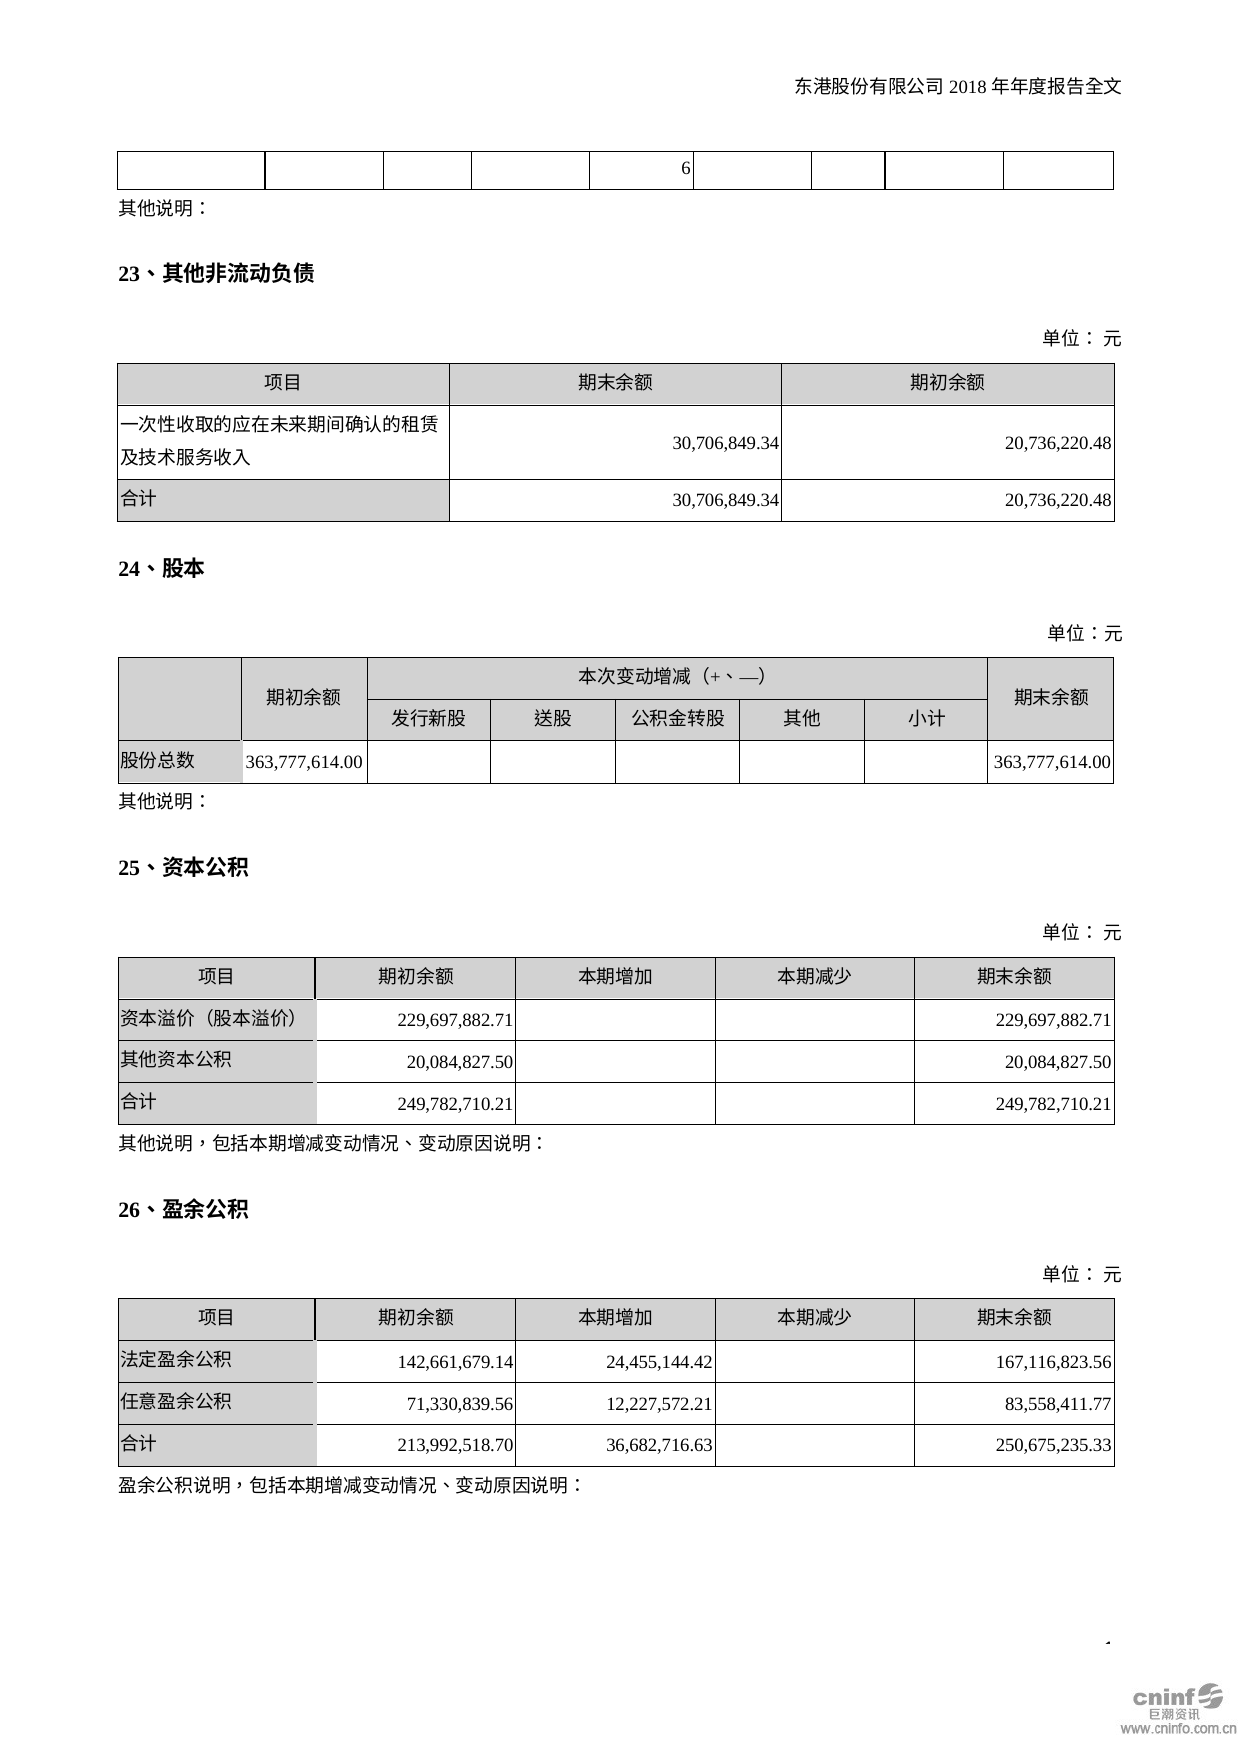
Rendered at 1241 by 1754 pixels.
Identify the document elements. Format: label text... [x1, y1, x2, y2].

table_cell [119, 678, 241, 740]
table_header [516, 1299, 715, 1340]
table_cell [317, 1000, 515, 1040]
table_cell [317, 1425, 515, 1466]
text 单位： 元 [102, 326, 1122, 351]
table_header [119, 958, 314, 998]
text 单位： 元 [102, 1261, 1122, 1287]
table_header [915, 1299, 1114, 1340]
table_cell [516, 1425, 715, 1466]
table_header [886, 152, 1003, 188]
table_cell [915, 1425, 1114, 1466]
subtitle 24、股本 [118, 553, 1123, 582]
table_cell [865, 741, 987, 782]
text 其他说明： [118, 789, 1123, 814]
text 单位： 元 [102, 919, 1122, 945]
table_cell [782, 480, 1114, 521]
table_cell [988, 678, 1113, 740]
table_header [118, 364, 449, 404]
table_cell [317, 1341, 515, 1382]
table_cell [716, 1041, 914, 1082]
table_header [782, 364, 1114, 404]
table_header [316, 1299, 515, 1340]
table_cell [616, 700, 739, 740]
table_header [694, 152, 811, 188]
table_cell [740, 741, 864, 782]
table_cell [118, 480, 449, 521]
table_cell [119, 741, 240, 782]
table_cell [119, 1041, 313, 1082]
text 其他说明： [118, 195, 1123, 220]
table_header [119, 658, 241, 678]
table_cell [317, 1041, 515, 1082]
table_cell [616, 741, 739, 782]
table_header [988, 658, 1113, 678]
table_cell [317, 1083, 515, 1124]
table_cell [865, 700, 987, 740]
subtitle 23、其他非流动负债 [118, 258, 1123, 288]
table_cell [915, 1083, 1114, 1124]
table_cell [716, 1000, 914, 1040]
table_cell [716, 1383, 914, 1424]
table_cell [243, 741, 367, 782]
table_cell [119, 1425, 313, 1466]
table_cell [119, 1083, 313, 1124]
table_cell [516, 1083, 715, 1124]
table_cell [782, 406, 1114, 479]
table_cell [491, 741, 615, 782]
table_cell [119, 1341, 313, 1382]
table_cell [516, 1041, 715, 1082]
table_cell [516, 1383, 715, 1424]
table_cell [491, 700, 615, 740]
text 其他说明，包括本期增减变动情况、变动原因说明： [118, 1130, 1123, 1156]
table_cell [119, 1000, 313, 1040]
picture [1115, 1680, 1240, 1737]
subtitle 25、资本公积 [118, 852, 1123, 882]
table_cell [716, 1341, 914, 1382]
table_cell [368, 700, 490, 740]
text 盈余公积说明，包括本期增减变动情况、变动原因说明： [118, 1472, 1123, 1498]
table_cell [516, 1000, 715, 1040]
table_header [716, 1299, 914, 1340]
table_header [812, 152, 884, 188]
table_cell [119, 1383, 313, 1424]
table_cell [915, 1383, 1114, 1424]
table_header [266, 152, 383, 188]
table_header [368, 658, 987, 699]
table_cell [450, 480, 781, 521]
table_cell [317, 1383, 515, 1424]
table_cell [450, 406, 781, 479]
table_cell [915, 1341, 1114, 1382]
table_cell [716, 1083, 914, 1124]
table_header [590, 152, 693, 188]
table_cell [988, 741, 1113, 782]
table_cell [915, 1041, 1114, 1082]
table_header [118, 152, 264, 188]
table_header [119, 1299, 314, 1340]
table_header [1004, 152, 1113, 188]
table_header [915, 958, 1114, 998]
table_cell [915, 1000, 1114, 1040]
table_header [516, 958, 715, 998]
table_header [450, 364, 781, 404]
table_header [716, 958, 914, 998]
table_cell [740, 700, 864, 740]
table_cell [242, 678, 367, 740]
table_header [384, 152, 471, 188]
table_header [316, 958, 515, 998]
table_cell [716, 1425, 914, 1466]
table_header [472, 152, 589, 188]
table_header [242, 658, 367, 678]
text 单位：元 [102, 620, 1122, 645]
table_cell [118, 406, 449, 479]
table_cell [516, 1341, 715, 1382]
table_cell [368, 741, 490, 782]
subtitle 26、盈余公积 [118, 1194, 1123, 1224]
